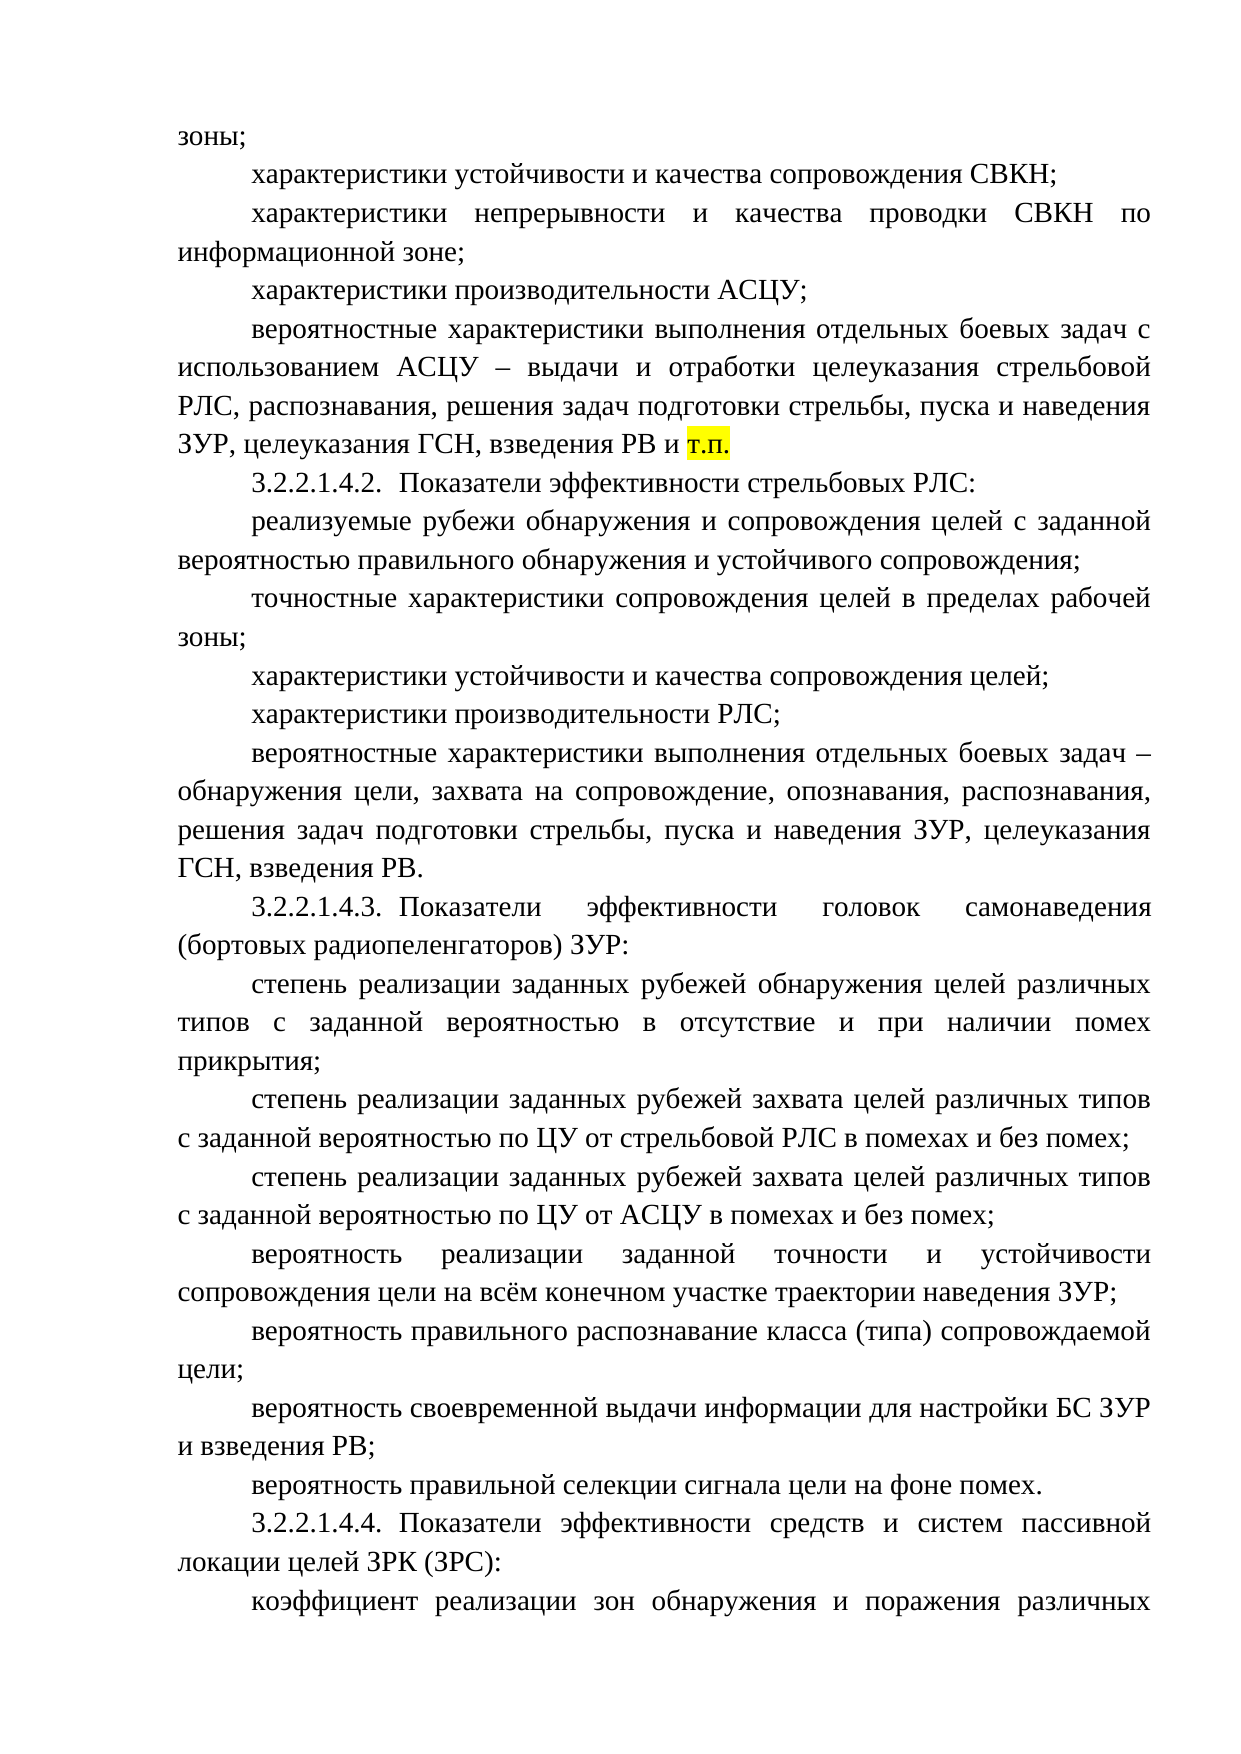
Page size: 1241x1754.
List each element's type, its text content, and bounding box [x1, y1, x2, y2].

text степень реализации заданных рубежей захвата целей различных типов с заданной вероятностью по ЦУ от стрельбовой РЛС в помехах и без помех; [177, 1082, 1152, 1154]
text характеристики производительности РЛС; [177, 696, 1152, 730]
text степень реализации заданных рубежей обнаружения целей различных типов с заданной вероятностью в отсутствие и при наличии помех прикрытия; [177, 966, 1152, 1077]
list Показатели эффективности головок самонаведения (бортовых радиопеленгаторов) ЗУР: [177, 889, 1152, 961]
text степень реализации заданных рубежей захвата целей различных типов с заданной вероятностью по ЦУ от АСЦУ в помехах и без помех; [177, 1159, 1152, 1231]
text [177, 118, 1152, 152]
text вероятность своевременной выдачи информации для настройки БС ЗУР и взведения РВ; [177, 1390, 1152, 1462]
text точностные характеристики сопровождения целей в пределах рабочей зоны; [177, 581, 1152, 653]
text вероятность правильного распознавание класса (типа) сопровождаемой цели; [177, 1313, 1152, 1385]
text реализуемые рубежи обнаружения и сопровождения целей с заданной вероятностью правильного обнаружения и устойчивого сопровождения; [177, 503, 1152, 576]
text характеристики непрерывности и качества проводки СВКН по информационной зоне; [177, 195, 1152, 267]
text характеристики производительности АСЦУ; [177, 272, 1152, 306]
text характеристики устойчивости и качества сопровождения СВКН; [177, 157, 1152, 190]
list Показатели эффективности стрельбовых РЛС: [177, 465, 1152, 498]
text вероятность реализации заданной точности и устойчивости сопровождения цели на всём конечном участке траектории наведения ЗУР; [177, 1236, 1152, 1308]
text вероятность правильной селекции сигнала цели на фоне помех. [177, 1467, 1152, 1501]
text характеристики устойчивости и качества сопровождения целей; [177, 658, 1152, 691]
list Показатели эффективности средств и систем пассивной локации целей ЗРК (ЗРС): [177, 1506, 1152, 1578]
text вероятностные характеристики выполнения отдельных боевых задач – обнаружения цели, захвата на сопровождение, опознавания, распознавания, решения задач подготовки стрельбы, пуска и наведения ЗУР, целеуказания ГСН, взведения РВ. [177, 735, 1152, 884]
text вероятностные характеристики выполнения отдельных боевых задач с использованием АСЦУ – выдачи и отработки целеуказания стрельбовой РЛС, распознавания, решения задач подготовки стрельбы, пуска и наведения ЗУР, целеуказания ГСН, взведения РВ и т.п. [177, 311, 1152, 460]
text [177, 1583, 1152, 1616]
